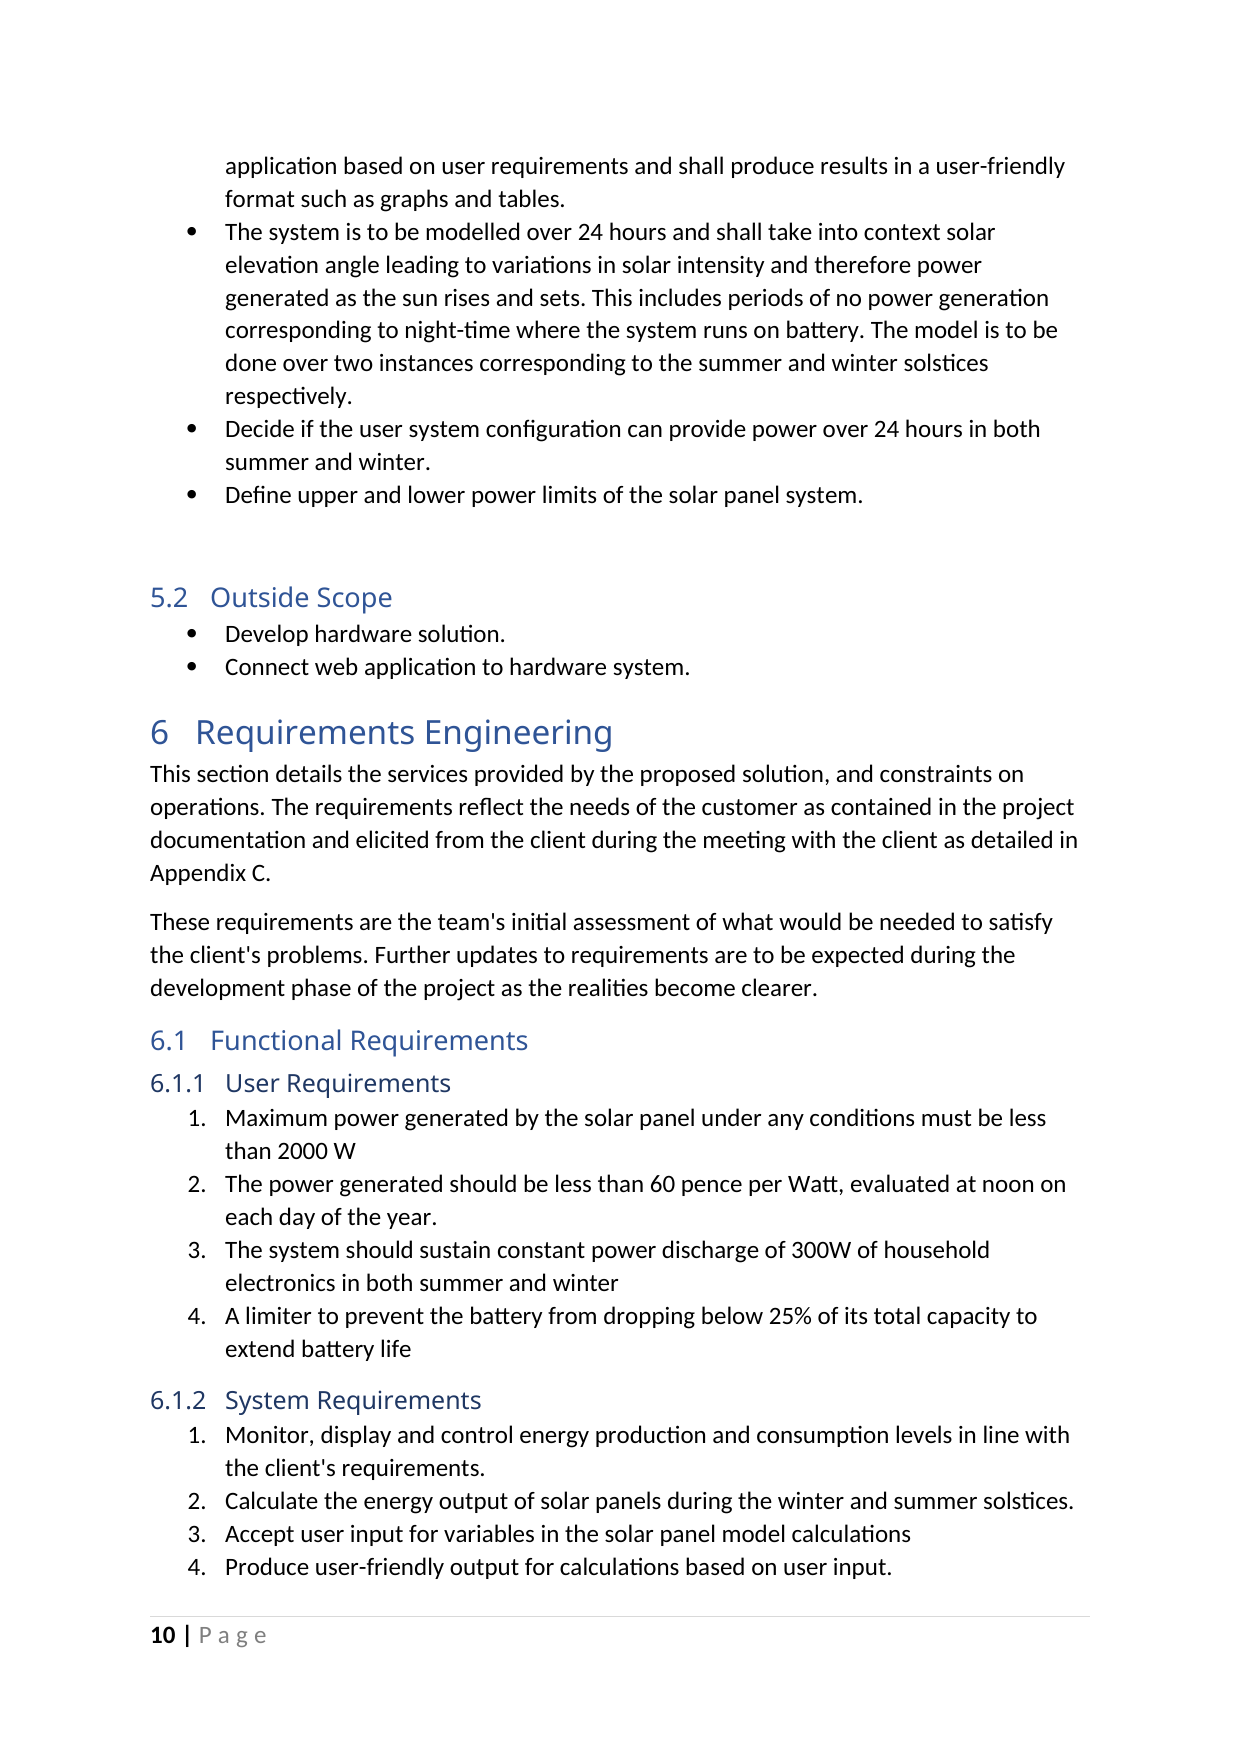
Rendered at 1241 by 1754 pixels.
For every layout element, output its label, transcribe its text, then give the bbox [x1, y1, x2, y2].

text This section details the services provided by the proposed solution, and constraints on operations. The requirements reflect the needs of the customer as contained in the project documentation and elicited from the client during the meeting with the client as detailed in Appendix C. [150, 758, 1090, 887]
subtitle Outside Scope [150, 578, 1090, 615]
list The system should sustain constant power discharge of 300W of household electronics in both summer and winter [187, 1234, 1090, 1297]
list Calculate the energy output of solar panels during the winter and summer solstices. [187, 1485, 1090, 1516]
list The system is to be modelled over 24 hours and shall take into context solar elevation angle leading to variations in solar intensity and therefore power generated as the sun rises and sets. This includes periods of no power generation corresponding to night-time where the system runs on battery. The model is to be done over two instances corresponding to the summer and winter solstices respectively. [187, 216, 1090, 411]
list Maximum power generated by the solar panel under any conditions must be less than 2000 W [187, 1102, 1090, 1166]
list The power generated should be less than 60 pence per Watt, evaluated at noon on each day of the year. [187, 1168, 1090, 1232]
list Develop hardware solution. [187, 618, 1090, 649]
subtitle Requirements Engineering [150, 709, 1090, 754]
list Define upper and lower power limits of the solar panel system. [187, 479, 1090, 510]
list Connect web application to hardware system. [187, 651, 1090, 682]
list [187, 150, 1090, 213]
list Accept user input for variables in the solar panel model calculations [187, 1518, 1090, 1548]
list Decide if the user system configuration can provide power over 24 hours in both summer and winter. [187, 413, 1090, 477]
list Produce user-friendly output for calculations based on user input. [187, 1551, 1090, 1581]
subtitle System Requirements [150, 1382, 1090, 1416]
subtitle Functional Requirements [150, 1022, 1090, 1058]
subtitle User Requirements [150, 1066, 1090, 1100]
list Monitor, display and control energy production and consumption levels in line with the client's requirements. [187, 1419, 1090, 1483]
list A limiter to prevent the battery from dropping below 25% of its total capacity to extend battery life [187, 1300, 1090, 1363]
text These requirements are the team's initial assessment of what would be needed to satisfy the client's problems. Further updates to requirements are to be expected during the development phase of the project as the realities become clearer. [150, 906, 1090, 1003]
